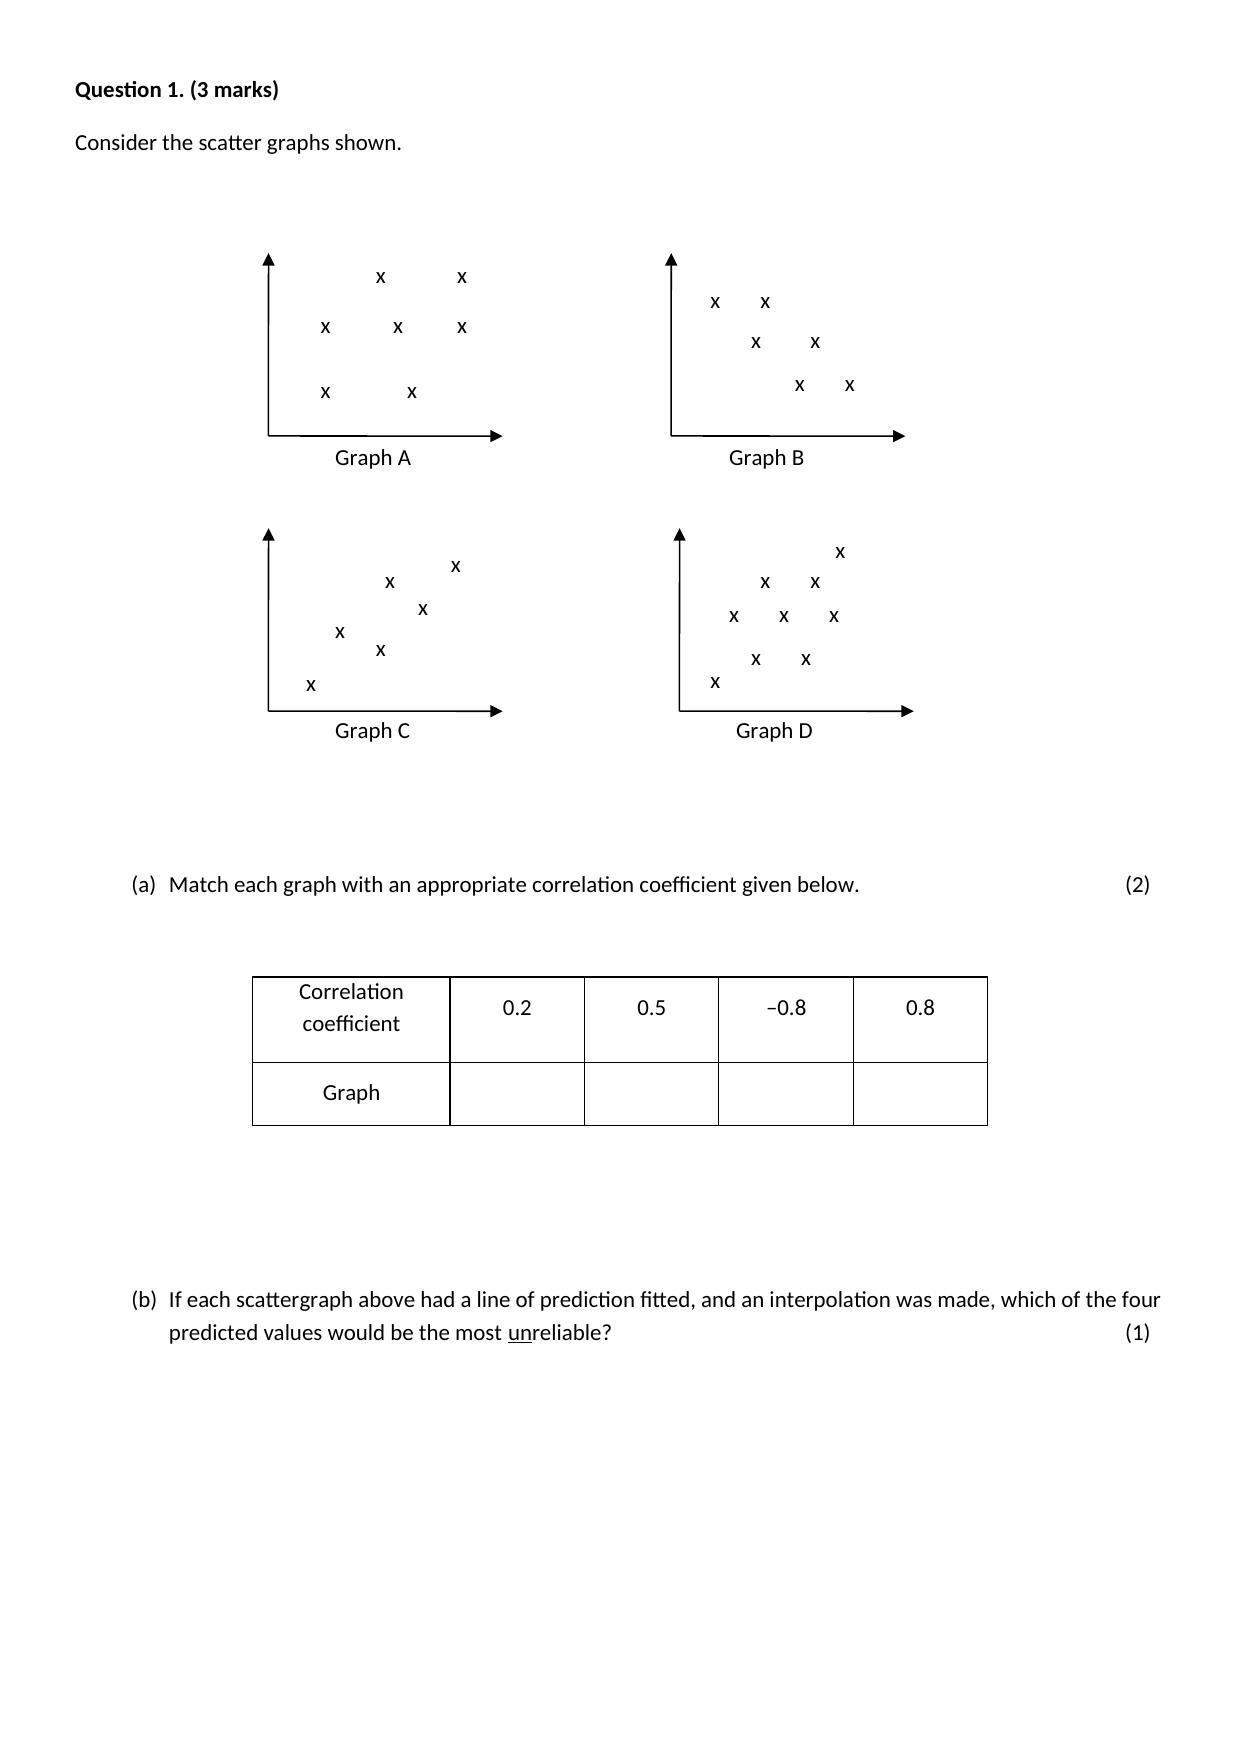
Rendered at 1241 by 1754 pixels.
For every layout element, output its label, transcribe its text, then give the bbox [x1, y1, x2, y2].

table_header 0.5 [585, 978, 718, 1062]
text Consider the scatter graphs shown. [75, 128, 1165, 156]
list Match each graph with an appropriate correlation coefficient given below. (2) [131, 870, 1165, 898]
table_cell Graph [253, 1063, 449, 1125]
table_header 0.8 [854, 978, 987, 1062]
table_cell [451, 1063, 584, 1125]
list If each scattergraph above had a line of prediction fitted, and an interpolation was made, which of the four predicted values would be the most unreliable? (1) [131, 1285, 1165, 1346]
table_header 0.2 [451, 978, 584, 1062]
table_cell [854, 1063, 987, 1125]
table_cell [585, 1063, 718, 1125]
table_header –0.8 [719, 978, 853, 1062]
table_cell [719, 1063, 853, 1125]
table_header Correlation coefficient [253, 978, 449, 1062]
text Question 1. (3 marks) [75, 75, 1165, 103]
